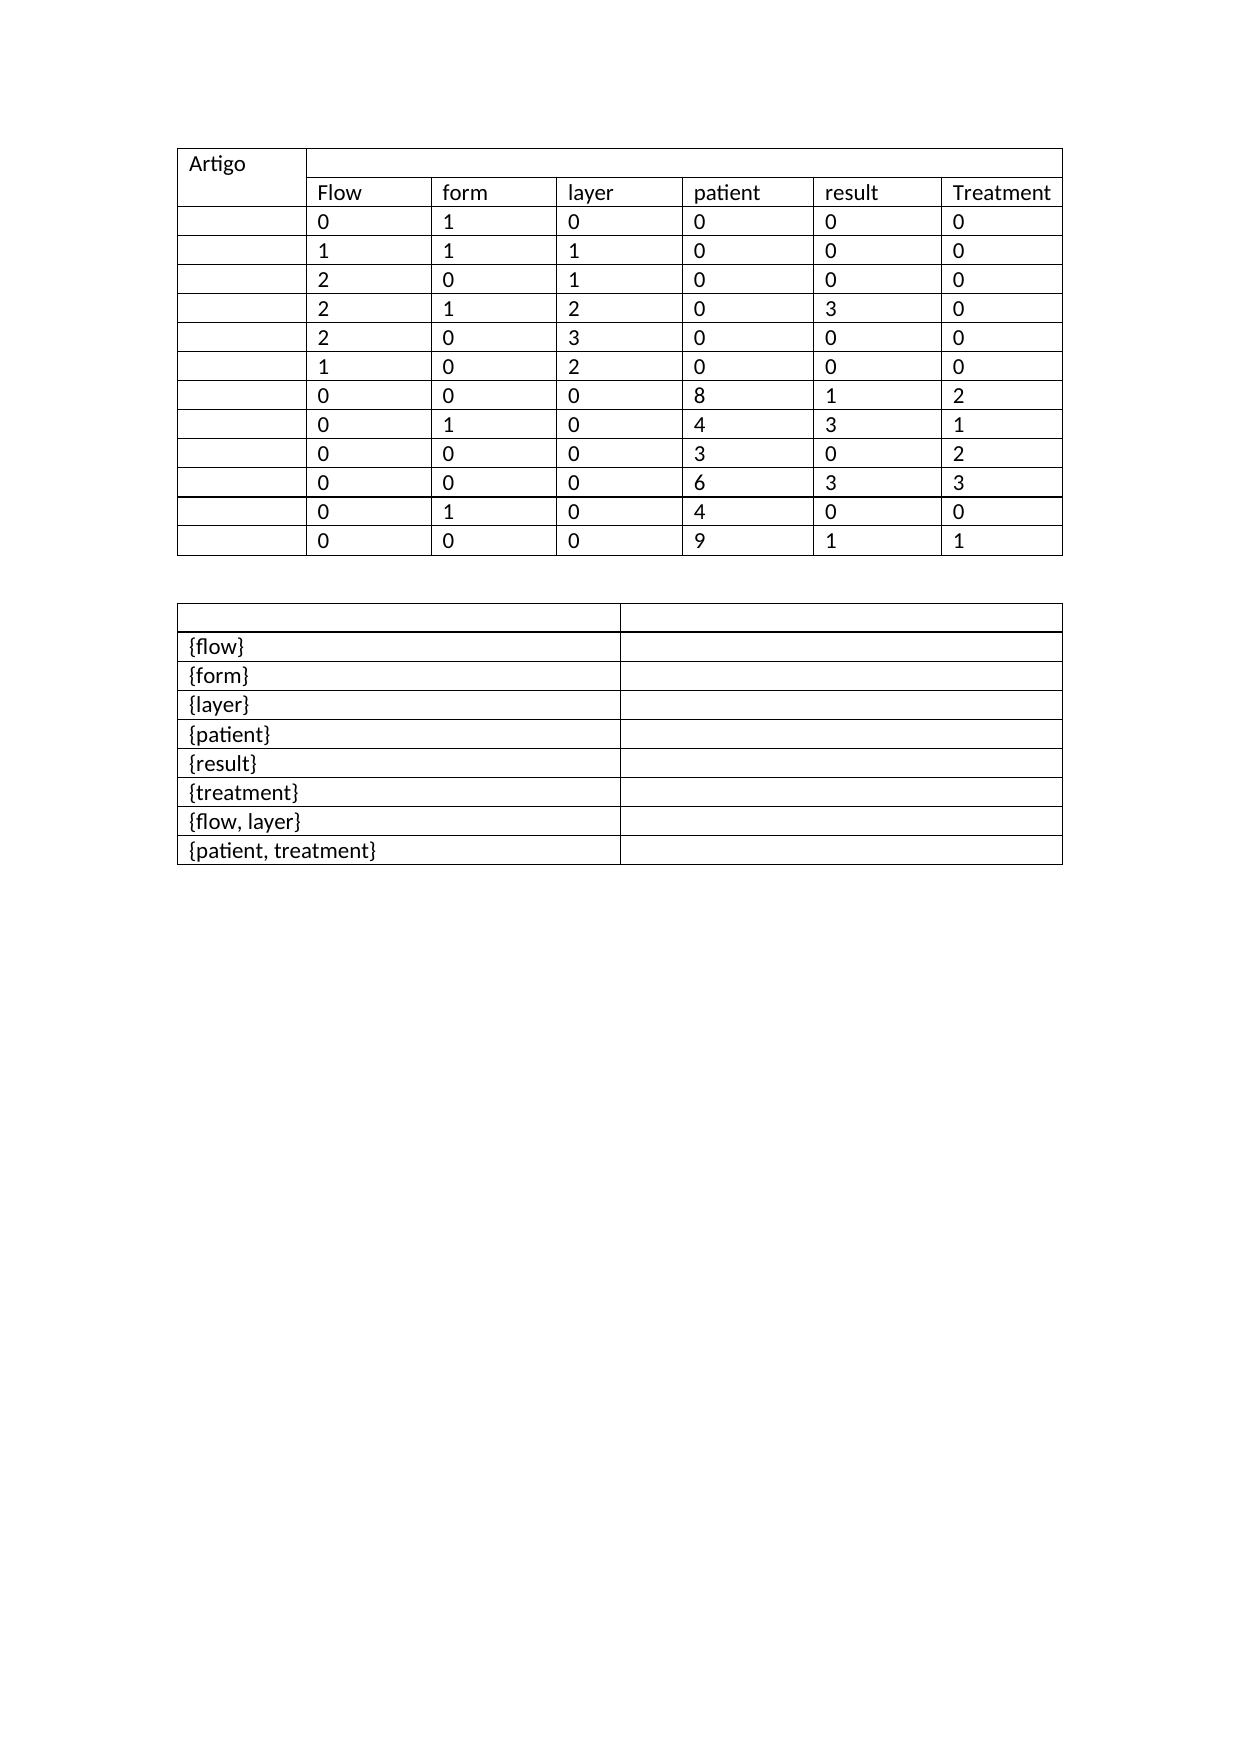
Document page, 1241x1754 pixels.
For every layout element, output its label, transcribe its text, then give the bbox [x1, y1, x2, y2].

table_cell 1 [814, 526, 941, 554]
table_cell 2 [307, 323, 431, 351]
table_cell {form} [178, 662, 620, 689]
table_cell 3 [942, 468, 1062, 496]
table_cell Treatment [942, 178, 1062, 206]
table_cell [178, 439, 306, 467]
table_cell 0 [814, 439, 941, 467]
table_cell 0 [683, 294, 813, 322]
table_cell [621, 836, 1062, 864]
table_cell 0 [942, 207, 1062, 235]
table_cell 0 [814, 323, 941, 351]
table_header Artigo [178, 149, 306, 206]
table_cell 0 [814, 236, 941, 264]
table_cell 4 [683, 410, 813, 438]
table_cell 0 [557, 207, 682, 235]
table_cell [621, 633, 1062, 661]
table_cell 1 [557, 236, 682, 264]
table_cell 1 [557, 265, 682, 293]
table_cell 0 [432, 439, 556, 467]
table_cell {patient, treatment} [178, 836, 620, 864]
table_cell [621, 720, 1062, 748]
table_cell [621, 778, 1062, 806]
table_cell 0 [432, 468, 556, 496]
table_cell 0 [557, 468, 682, 496]
table_cell 0 [432, 265, 556, 293]
table_cell 1 [432, 410, 556, 438]
table_cell [621, 807, 1062, 835]
table_cell 0 [942, 352, 1062, 380]
table_cell 3 [814, 468, 941, 496]
table_cell 2 [942, 381, 1062, 409]
table_cell [178, 265, 306, 293]
table_cell 0 [814, 265, 941, 293]
table_cell 0 [683, 323, 813, 351]
table_cell 0 [942, 265, 1062, 293]
table_cell 1 [432, 207, 556, 235]
table_cell 0 [432, 323, 556, 351]
table_cell 0 [683, 265, 813, 293]
table_cell [178, 236, 306, 264]
table_cell [178, 294, 306, 322]
table_cell 0 [557, 381, 682, 409]
table_cell result [814, 178, 941, 206]
table_cell 0 [432, 352, 556, 380]
table_cell 3 [557, 323, 682, 351]
table_header [621, 604, 1062, 631]
table_cell 0 [942, 323, 1062, 351]
table_cell 0 [814, 352, 941, 380]
table_cell Flow [307, 178, 431, 206]
table_cell {flow} [178, 633, 620, 661]
table_cell 6 [683, 468, 813, 496]
table_cell 3 [814, 294, 941, 322]
table_cell 1 [814, 381, 941, 409]
table_cell 0 [307, 498, 431, 525]
table_cell 0 [814, 207, 941, 235]
table_cell 2 [557, 294, 682, 322]
table_cell {layer} [178, 691, 620, 719]
table_cell 9 [683, 526, 813, 554]
table_cell 1 [432, 236, 556, 264]
table_cell {flow, layer} [178, 807, 620, 835]
table_cell [621, 749, 1062, 777]
table_cell 2 [307, 265, 431, 293]
table_cell 0 [307, 381, 431, 409]
table_cell {result} [178, 749, 620, 777]
table_header [307, 149, 1062, 177]
table_cell 3 [814, 410, 941, 438]
table_cell [178, 323, 306, 351]
table_header [178, 604, 620, 631]
table_cell [178, 526, 306, 554]
table_cell [178, 207, 306, 235]
table_cell [178, 352, 306, 380]
table_cell 0 [307, 526, 431, 554]
table_cell 0 [432, 526, 556, 554]
table_cell {patient} [178, 720, 620, 748]
table_cell 0 [683, 207, 813, 235]
table_cell [621, 662, 1062, 689]
table_cell 1 [942, 526, 1062, 554]
table_cell 0 [432, 381, 556, 409]
table_cell 0 [557, 498, 682, 525]
table_cell 1 [432, 498, 556, 525]
table_cell layer [557, 178, 682, 206]
table_cell 0 [557, 526, 682, 554]
table_cell patient [683, 178, 813, 206]
table_cell 0 [942, 294, 1062, 322]
table_cell 2 [942, 439, 1062, 467]
table_cell 1 [307, 352, 431, 380]
table_cell 0 [942, 498, 1062, 525]
table_cell 0 [683, 352, 813, 380]
table_cell 0 [557, 410, 682, 438]
table_cell 0 [557, 439, 682, 467]
table_cell [621, 691, 1062, 719]
table_cell 0 [683, 236, 813, 264]
table_cell 0 [307, 468, 431, 496]
table_cell form [432, 178, 556, 206]
table_cell 1 [307, 236, 431, 264]
table_cell [178, 381, 306, 409]
table_cell 0 [942, 236, 1062, 264]
table_cell 4 [683, 498, 813, 525]
table_cell 3 [683, 439, 813, 467]
table_cell 1 [942, 410, 1062, 438]
table_cell 0 [307, 207, 431, 235]
table_cell [178, 410, 306, 438]
table_cell {treatment} [178, 778, 620, 806]
table_cell 2 [307, 294, 431, 322]
table_cell 0 [307, 410, 431, 438]
table_cell 2 [557, 352, 682, 380]
table_cell [178, 498, 306, 525]
table_cell 1 [432, 294, 556, 322]
table_cell 0 [814, 498, 941, 525]
table_cell 8 [683, 381, 813, 409]
table_cell 0 [307, 439, 431, 467]
table_cell [178, 468, 306, 496]
